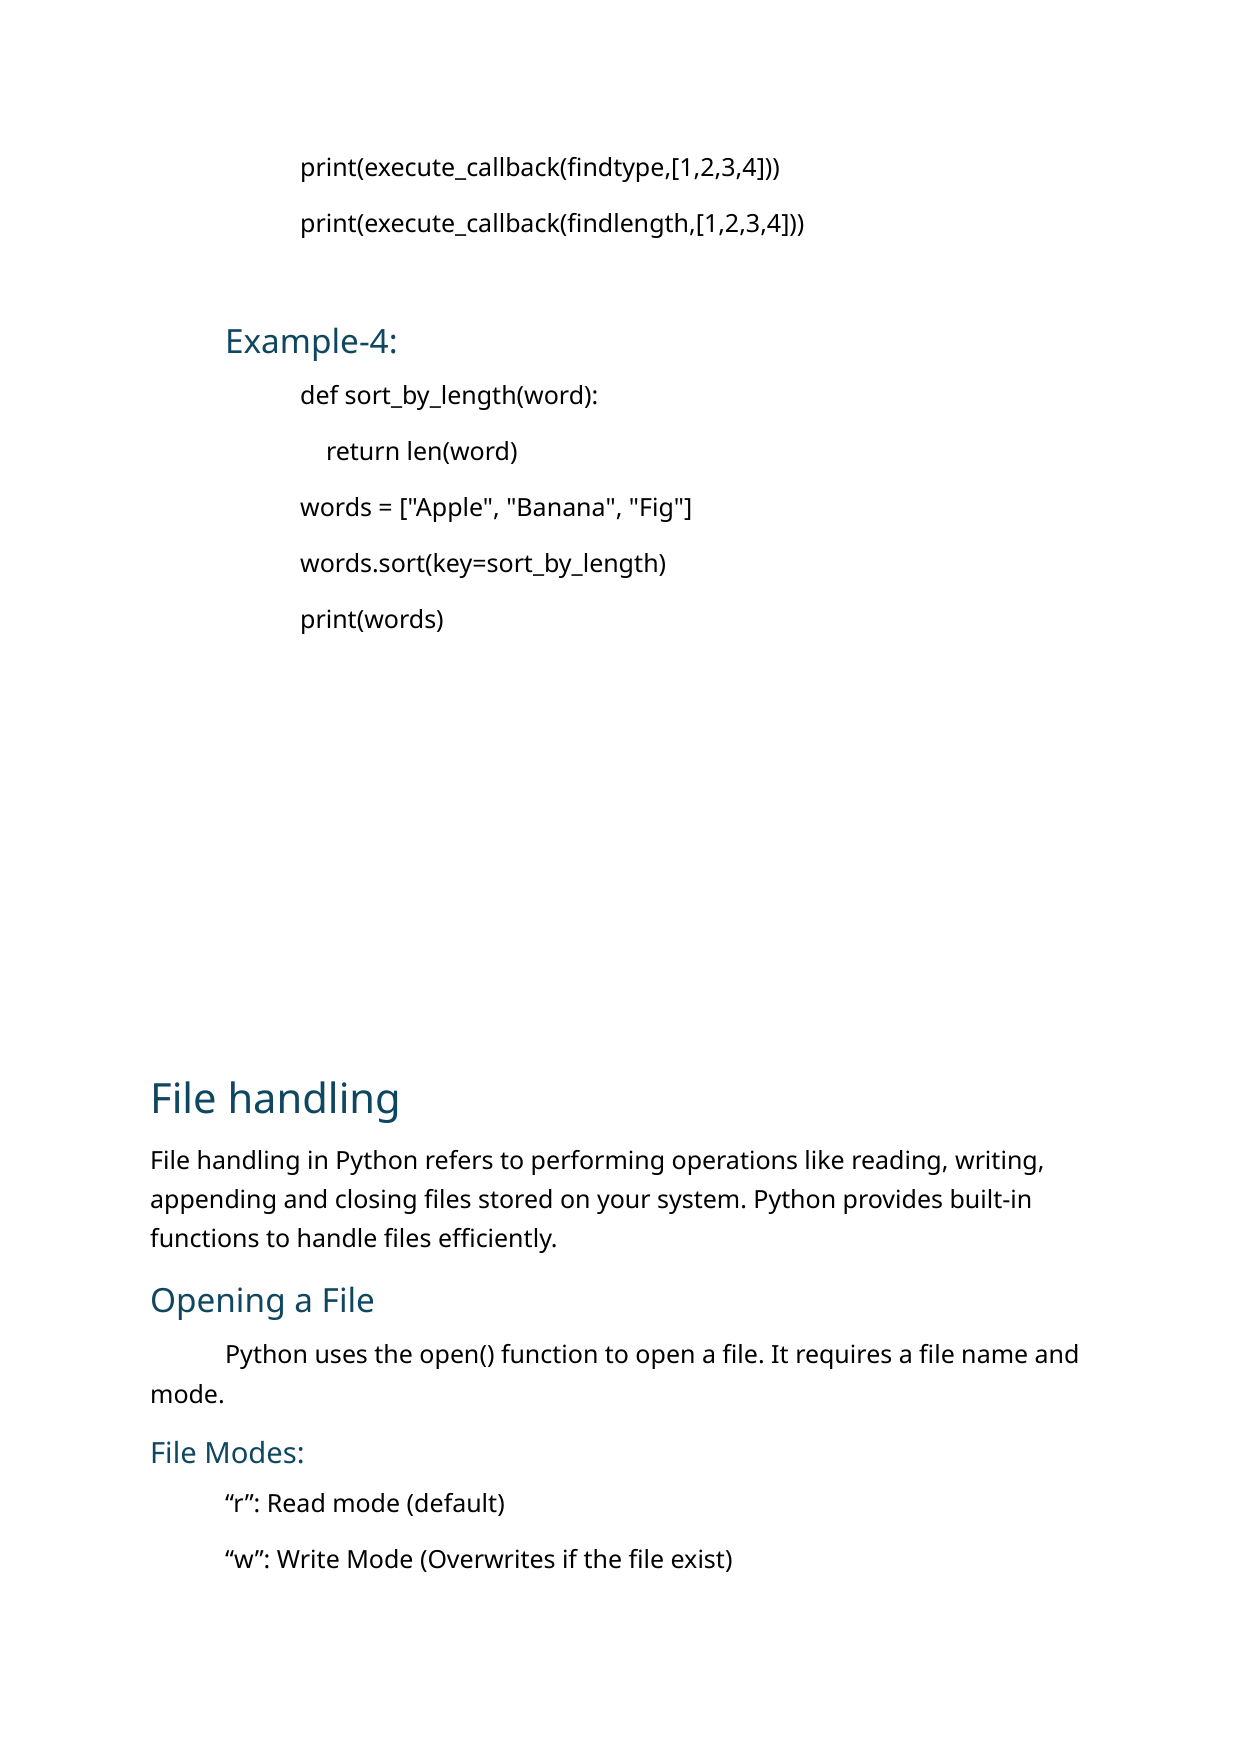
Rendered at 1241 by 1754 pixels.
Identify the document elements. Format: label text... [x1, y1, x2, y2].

subtitle Example-4: [225, 317, 1090, 363]
text print(execute_callback(findlength,[1,2,3,4])) [300, 206, 1090, 240]
text print(words) [300, 601, 1090, 635]
text words.sort(key=sort_by_length) [300, 546, 1090, 579]
subtitle File handling [150, 1069, 1090, 1126]
text File handling in Python refers to performing operations like reading, writing, appending and closing files stored on your system. Python provides built-in functions to handle files efficiently. [150, 1142, 1090, 1255]
subtitle File Modes: [150, 1432, 1090, 1472]
text print(execute_callback(findtype,[1,2,3,4])) [300, 150, 1090, 184]
subtitle Opening a File [150, 1277, 1090, 1322]
text “r”: Read mode (default) [225, 1486, 1090, 1520]
text Python uses the open() function to open a file. It requires a file name and mode. [150, 1337, 1090, 1410]
text def sort_by_length(word): [300, 378, 1090, 412]
text words = ["Apple", "Banana", "Fig"] [300, 490, 1090, 524]
text “w”: Write Mode (Overwrites if the file exist) [225, 1542, 1090, 1576]
text return len(word) [300, 434, 1090, 468]
